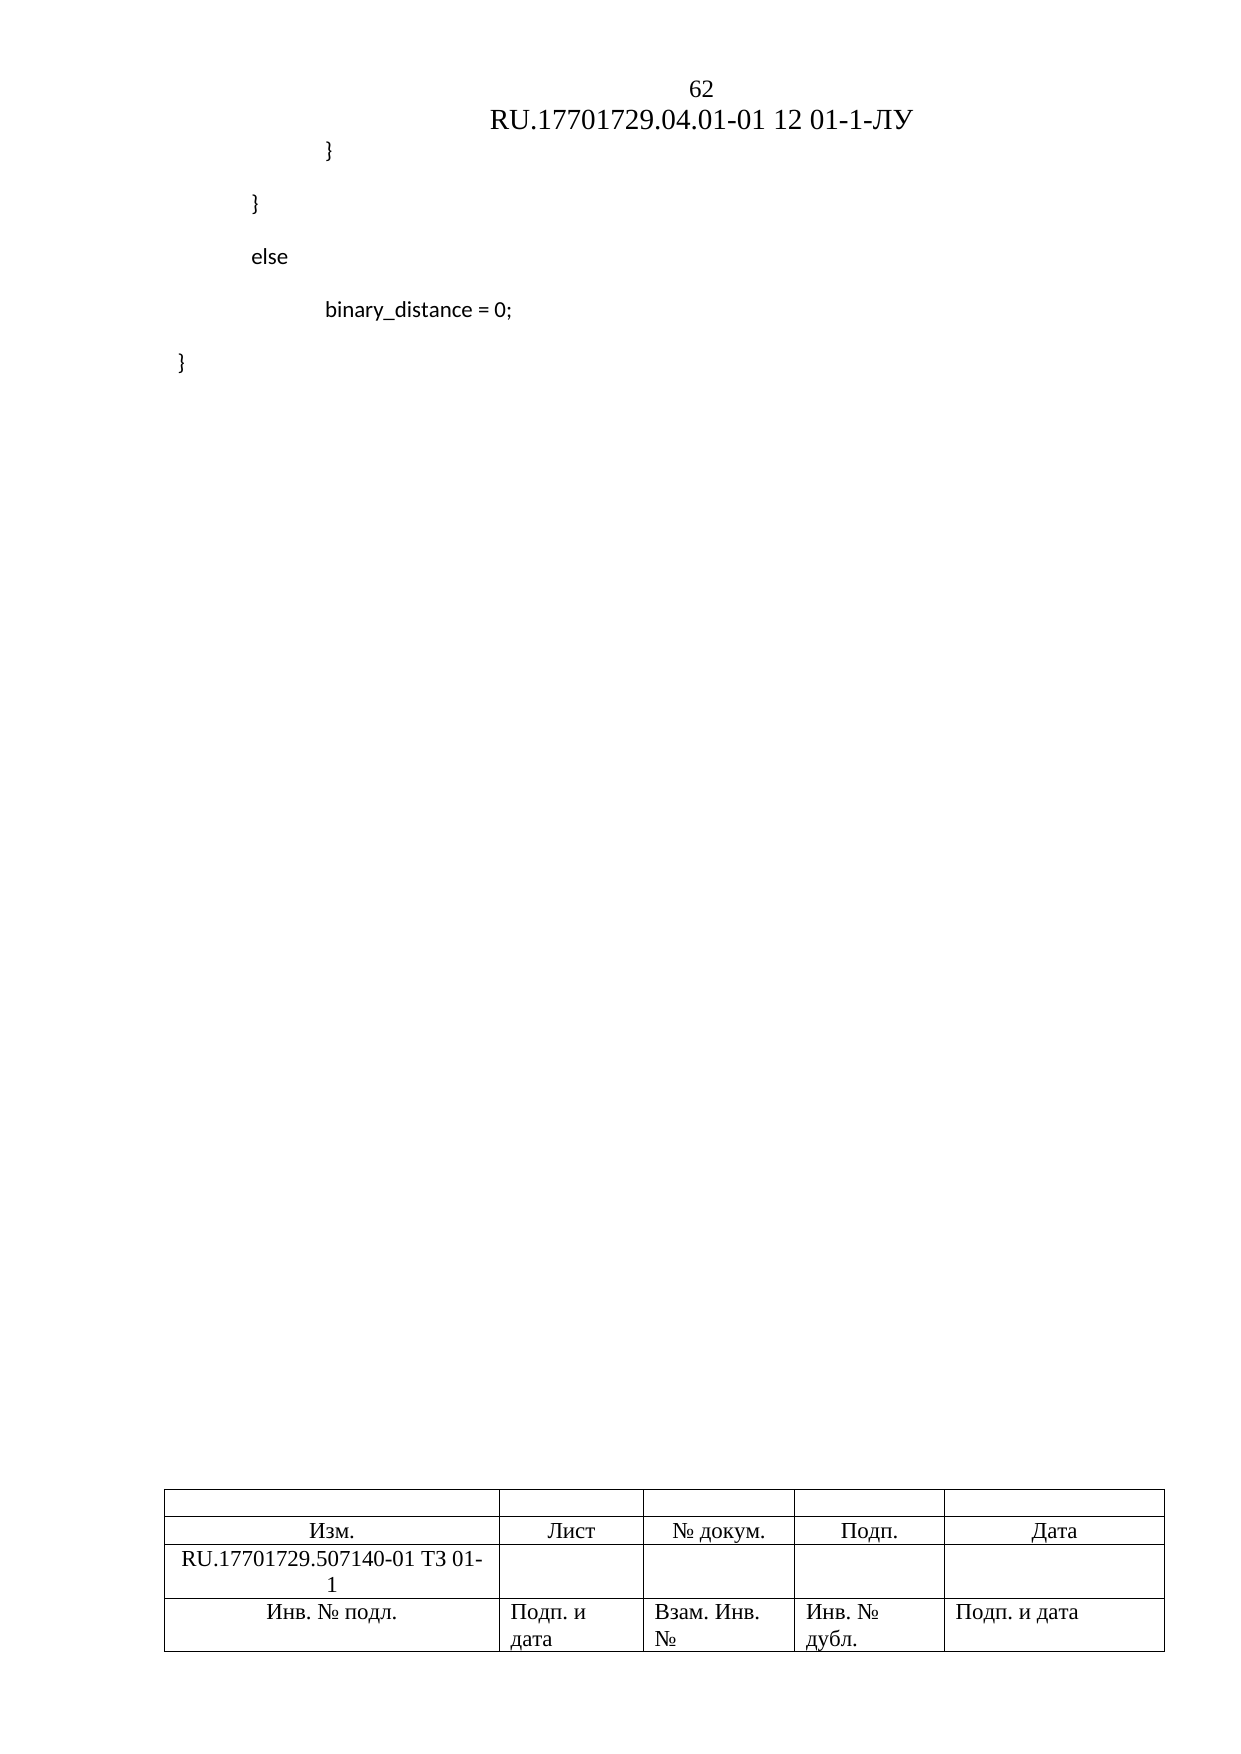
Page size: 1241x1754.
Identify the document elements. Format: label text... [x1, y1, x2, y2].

text binary_distance = 0; [177, 295, 1152, 323]
text else [177, 242, 1152, 270]
text } [177, 348, 1152, 376]
text } [177, 136, 1152, 164]
text } [177, 189, 1152, 217]
